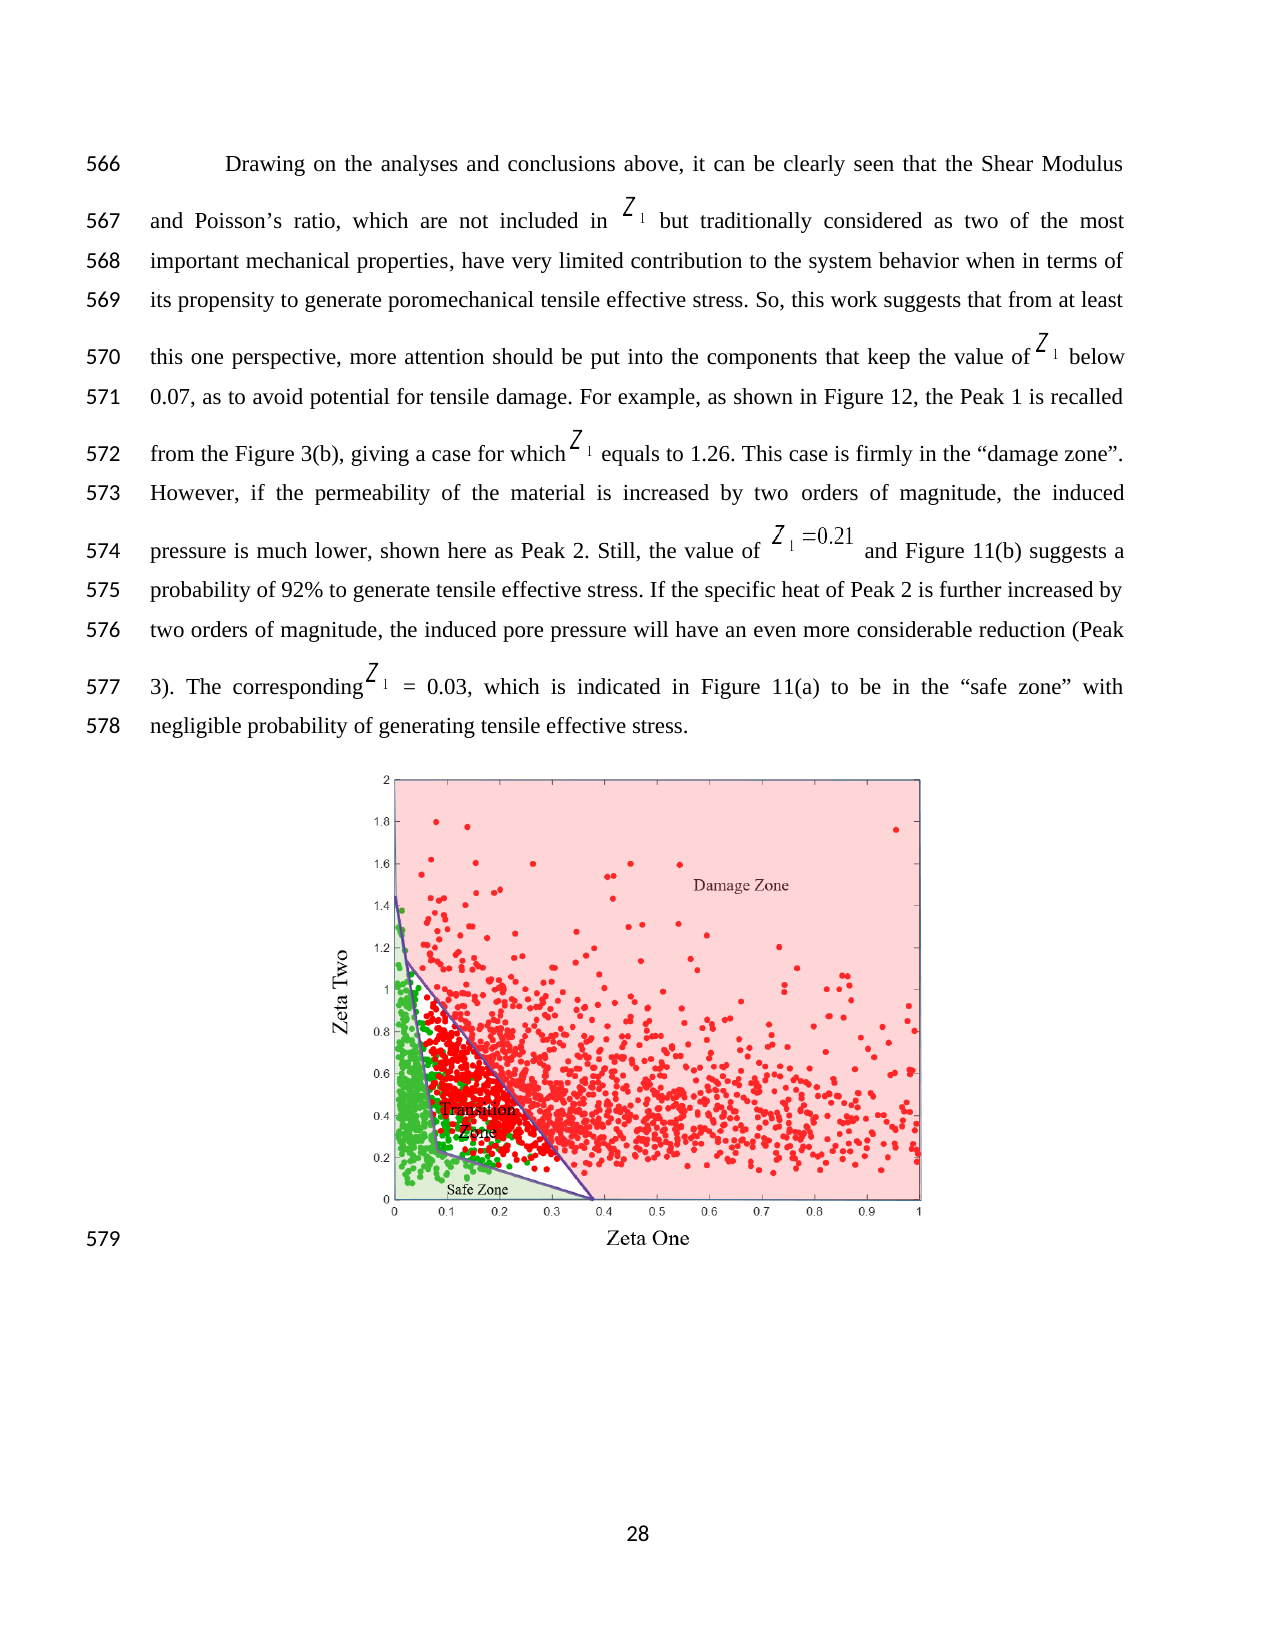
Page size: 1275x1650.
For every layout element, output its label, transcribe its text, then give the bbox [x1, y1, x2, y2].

picture [325, 768, 950, 1247]
text Drawing on the analyses and conclusions above, it can be clearly seen that the Shear Modulus and Poisson’s ratio, which are not included in but traditionally considered as two of the most important mechanical properties, have very limited contribution to the system behavior when in terms of its propensity to generate poromechanical tensile effective stress. So, this work suggests that from at least this one perspective, more attention should be put into the components that keep the value of below 0.07, as to avoid potential for tensile damage. For example, as shown in Figure 12, the Peak 1 is recalled from the Figure 3(b), giving a case for which equals to 1.26. This case is firmly in the “damage zone”. However, if the permeability of the material is increased by two orders of magnitude, the induced pressure is much lower, shown here as Peak 2. Still, the value of and Figure 11(b) suggests a probability of 92% to generate tensile effective stress. If the specific heat of Peak 2 is further increased by two orders of magnitude, the induced pore pressure will have an even more considerable reduction (Peak 3). The corresponding = 0.03, which is indicated in Figure 11(a) to be in the “safe zone” with negligible probability of generating tensile effective stress. [150, 150, 1125, 739]
